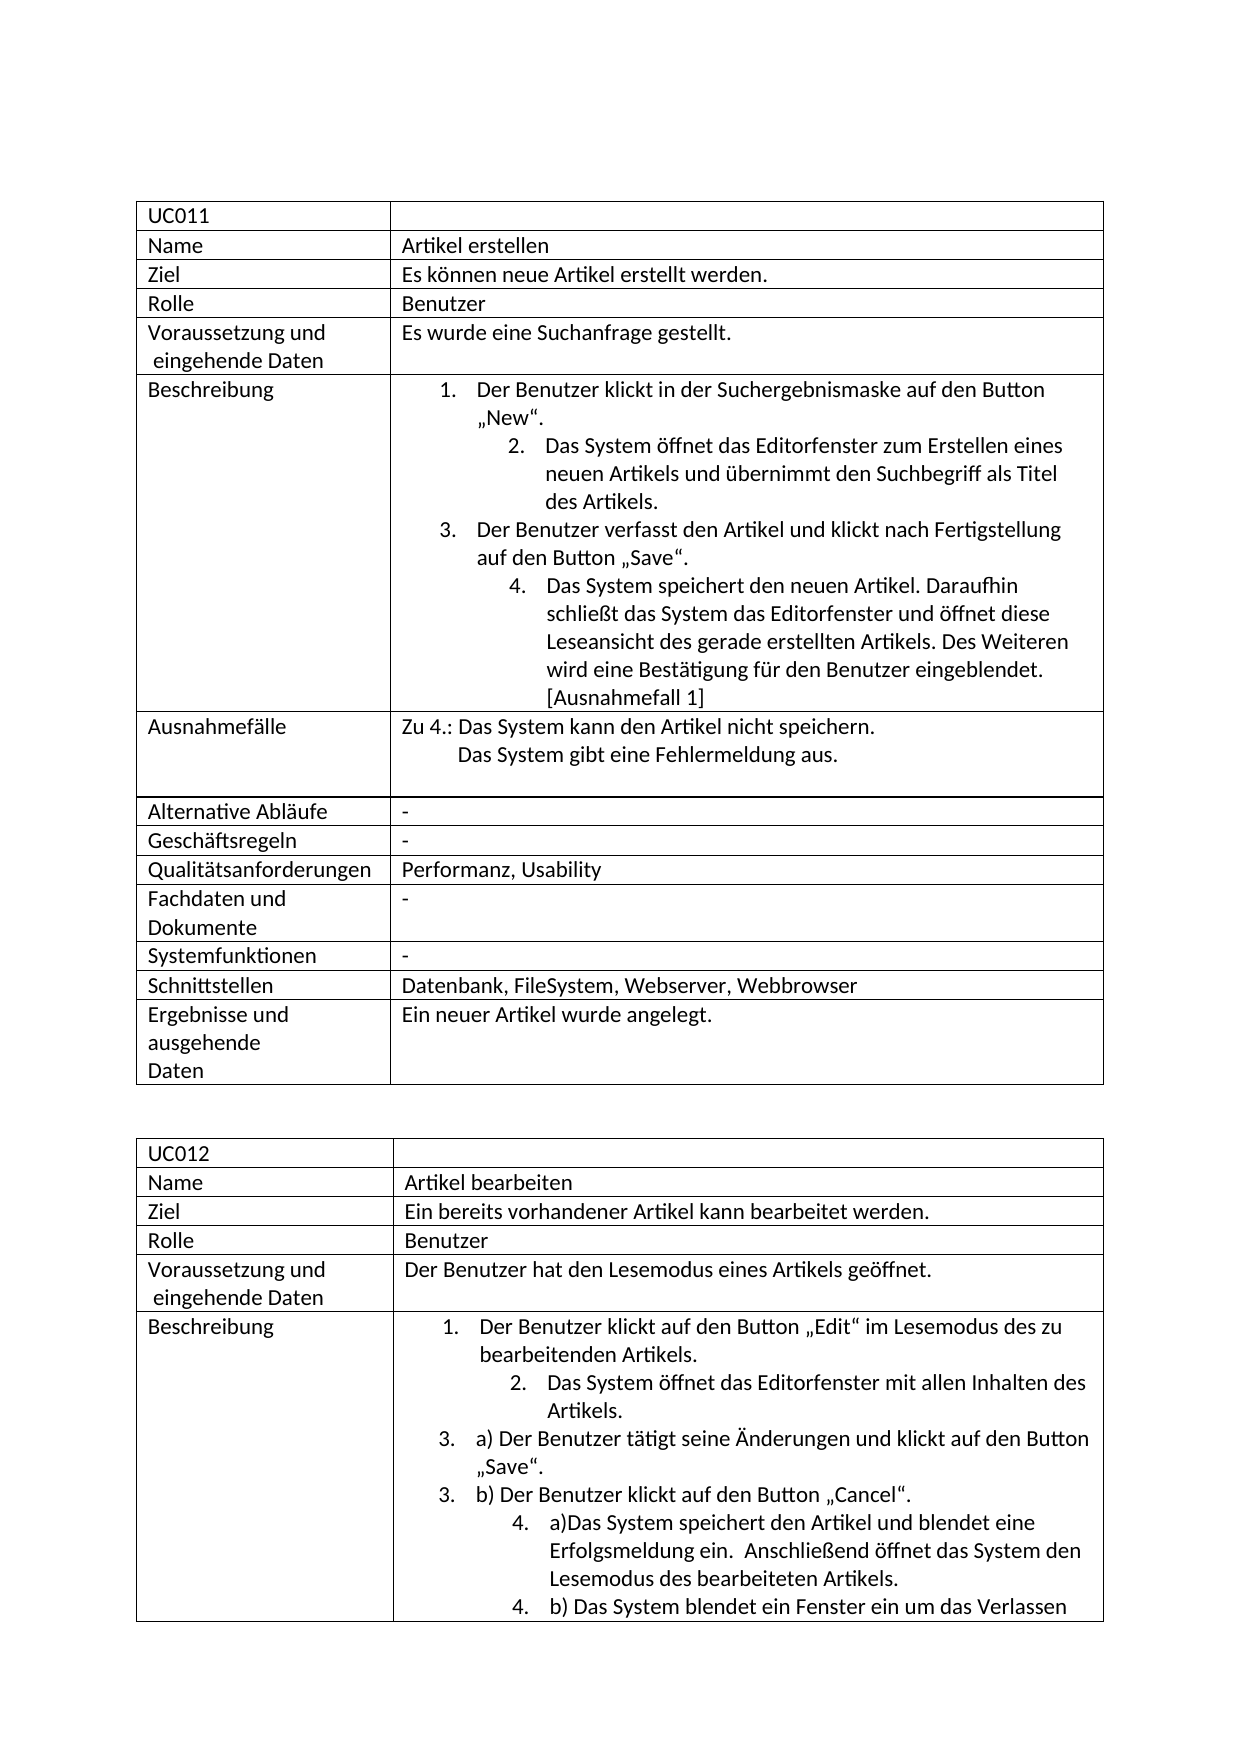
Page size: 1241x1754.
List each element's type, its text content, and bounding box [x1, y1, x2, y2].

table_cell Beschreibung [137, 1312, 393, 1621]
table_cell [394, 1312, 1103, 1621]
table_cell Schnittstellen [137, 971, 390, 999]
table_cell Ziel [137, 1197, 393, 1225]
table_cell Artikel erstellen [391, 231, 1103, 259]
table_cell Voraussetzung und eingehende Daten [137, 318, 390, 374]
table_cell Rolle [137, 289, 390, 317]
table_cell Artikel bearbeiten [394, 1168, 1103, 1196]
table_cell Der Benutzer klickt in der Suchergebnismaske auf den Button „New“. Das System öffnet das Editorfenster zum Erstellen eines neuen Artikels und übernimmt den Suchbegriff als Titel des Artikels. Der Benutzer verfasst den Artikel und klickt nach Fertigstellung auf den Button „Save“. Das System speichert den neuen Artikel. Daraufhin schließt das System das Editorfenster und öffnet diese Leseansicht des gerade erstellten Artikels. Des Weiteren wird eine Bestätigung für den Benutzer eingeblendet. [Ausnahmefall 1] [391, 375, 1103, 711]
table_cell Datenbank, FileSystem, Webserver, Webbrowser [391, 971, 1103, 999]
table_header UC012 [137, 1139, 393, 1167]
table_cell Alternative Abläufe [137, 798, 390, 825]
table_header [391, 202, 1103, 230]
table_cell Ein bereits vorhandener Artikel kann bearbeitet werden. [394, 1197, 1103, 1225]
table_cell Performanz, Usability [391, 856, 1103, 883]
table_cell Es wurde eine Suchanfrage gestellt. [391, 318, 1103, 374]
table_cell Ziel [137, 260, 390, 288]
table_header [394, 1139, 1103, 1167]
table_cell Voraussetzung und eingehende Daten [137, 1255, 393, 1311]
table_cell Name [137, 1168, 393, 1196]
table_cell - [391, 826, 1103, 854]
table_cell Ausnahmefälle [137, 712, 390, 796]
table_cell - [391, 798, 1103, 825]
table_cell Name [137, 231, 390, 259]
table_cell Rolle [137, 1226, 393, 1254]
table_cell Benutzer [394, 1226, 1103, 1254]
table_cell Der Benutzer hat den Lesemodus eines Artikels geöffnet. [394, 1255, 1103, 1311]
table_cell Zu 4.: Das System kann den Artikel nicht speichern. Das System gibt eine Fehlermeldung aus. [391, 712, 1103, 796]
table_cell Beschreibung [137, 375, 390, 711]
table_cell Qualitätsanforderungen [137, 856, 390, 883]
table_cell Benutzer [391, 289, 1103, 317]
table_cell - [391, 942, 1103, 970]
table_cell Systemfunktionen [137, 942, 390, 970]
table_cell Ergebnisse und ausgehende Daten [137, 1000, 390, 1084]
table_cell Es können neue Artikel erstellt werden. [391, 260, 1103, 288]
table_cell Fachdaten und Dokumente [137, 885, 390, 941]
table_cell Ein neuer Artikel wurde angelegt. [391, 1000, 1103, 1084]
table_cell Geschäftsregeln [137, 826, 390, 854]
table_cell - [391, 885, 1103, 941]
table_header UC011 [137, 202, 390, 230]
